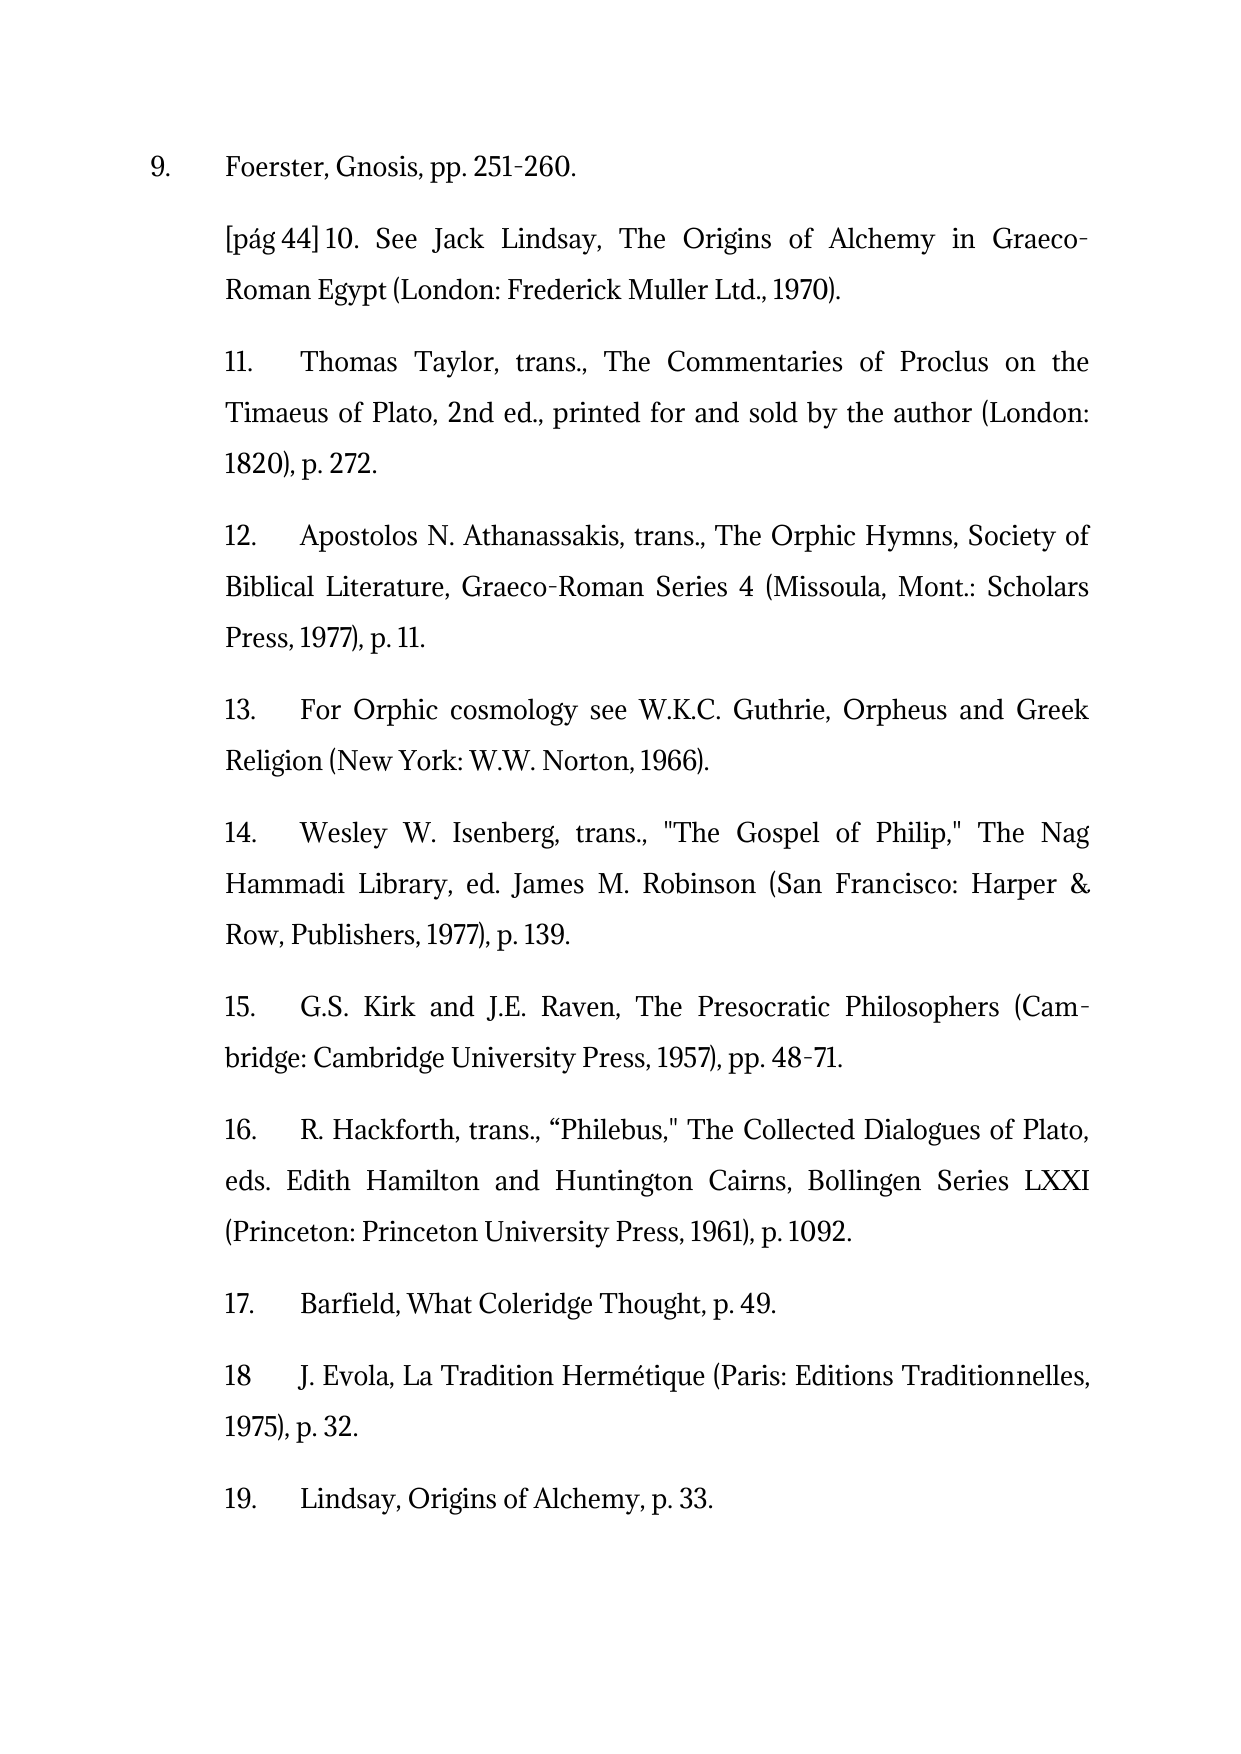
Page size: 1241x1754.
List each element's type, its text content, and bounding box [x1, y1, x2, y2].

text 18􀀂 J. Evola, La Tradition Hermétique (Paris: Editions Tradition­nelles, 1975), p. 32. [225, 1358, 1090, 1443]
text [pág 44] 10. See Jack Lindsay, The Origins of Alchemy in Graeco-Roman Egypt (London: Frederick Muller Ltd., 1970). [225, 222, 1090, 307]
text 19. Lindsay, Origins of Alchemy, p. 33. [225, 1481, 1090, 1515]
text 11. Thomas Taylor, trans., The Commentaries of Proclus on the Timaeus of Plato, 2nd ed., printed for and sold by the author (London: 1820), p. 272. [225, 345, 1090, 481]
text 12. Apostolos N. Athanassakis, trans., The Orphic Hymns, Society of Biblical Literature, Graeco-Roman Series 4 (Missoula, Mont.: Scholars Press, 1977), p. 11. [225, 519, 1090, 655]
text 16. R. Hackforth, trans., “Philebus," The Collected Dialogues of Plato, eds. Edith Hamilton and Huntington Cairns, Bol­lingen Series LXXI (Princeton: Princeton University Press, 1961), p. 1092. [225, 1112, 1090, 1249]
text 13. For Orphic cosmology see W.K.C. Guthrie, Orpheus and Greek Religion (New York: W.W. Norton, 1966). [225, 693, 1090, 778]
text 9. Foerster, Gnosis, pp. 251-260. [150, 150, 1090, 184]
text 14. Wesley W. Isenberg, trans., "The Gospel of Philip," The Nag Hammadi Library, ed. James M. Robinson (San Fran­cisco: Harper & Row, Publishers, 1977), p. 139. [225, 816, 1090, 952]
text 15. G.S. Kirk and J.E. Raven, The Presocratic Philosophers (Cam­bridge: Cambridge University Press, 1957), pp. 48-71. [225, 989, 1090, 1075]
text 17. Barfield, What Coleridge Thought, p. 49. [225, 1286, 1090, 1321]
